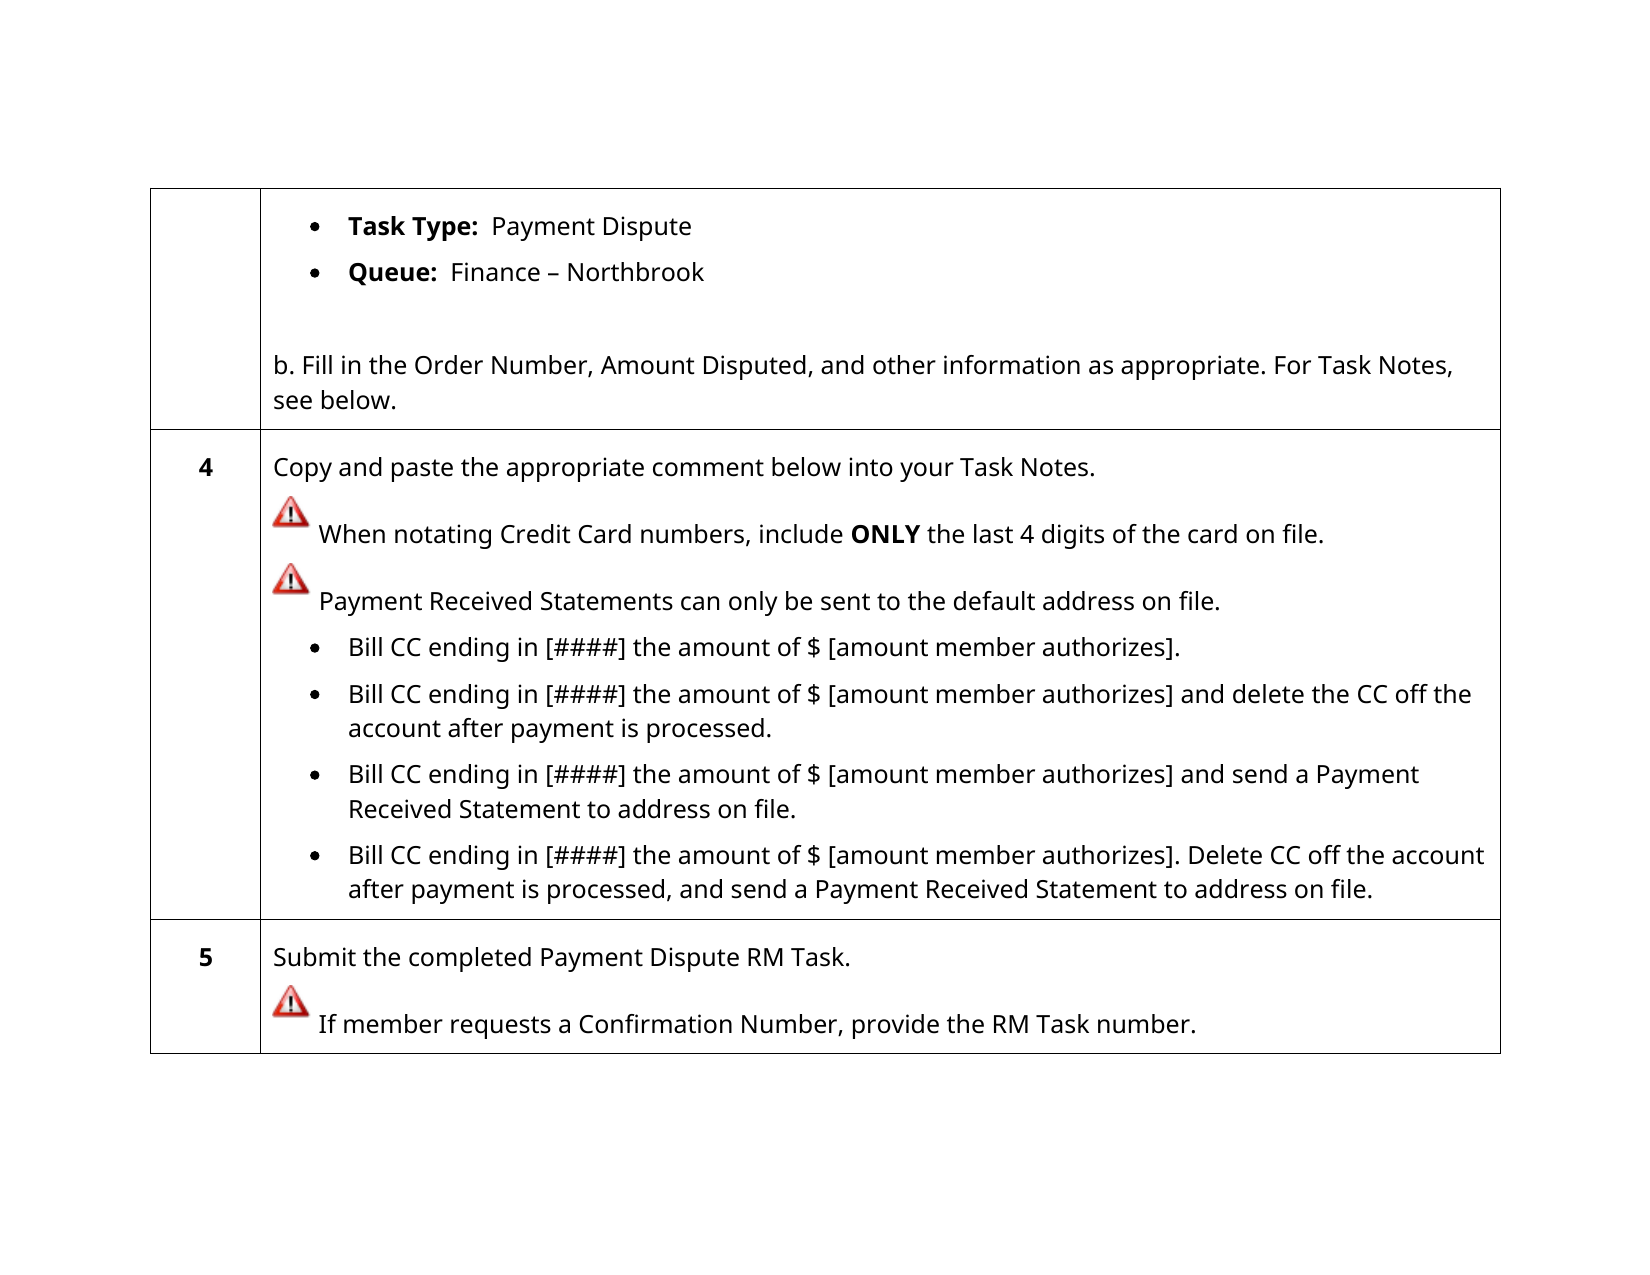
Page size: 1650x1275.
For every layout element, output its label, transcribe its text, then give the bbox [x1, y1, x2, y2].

picture [272, 985, 312, 1021]
table_cell 4 [151, 430, 260, 918]
table_cell 5 [151, 920, 260, 1053]
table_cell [261, 189, 1500, 429]
table_cell Copy and paste the appropriate comment below into your Task Notes. When notating Credit Card numbers, include ONLY the last 4 digits of the card on file. Payment Received Statements can only be sent to the default address on file. Bill CC ending in [####] the amount of $ [amount member authorizes]. Bill CC ending in [####] the amount of $ [amount member authorizes] and delete the CC off the account after payment is processed. Bill CC ending in [####] the amount of $ [amount member authorizes] and send a Payment Received Statement to address on file. Bill CC ending in [####] the amount of $ [amount member authorizes]. Delete CC off the account after payment is processed, and send a Payment Received Statement to address on file. [261, 430, 1500, 918]
table_cell Submit the completed Payment Dispute RM Task. If member requests a Confirmation Number, provide the RM Task number. [261, 920, 1500, 1053]
picture [272, 496, 312, 531]
table_cell 3 [151, 189, 260, 429]
picture [272, 563, 312, 598]
